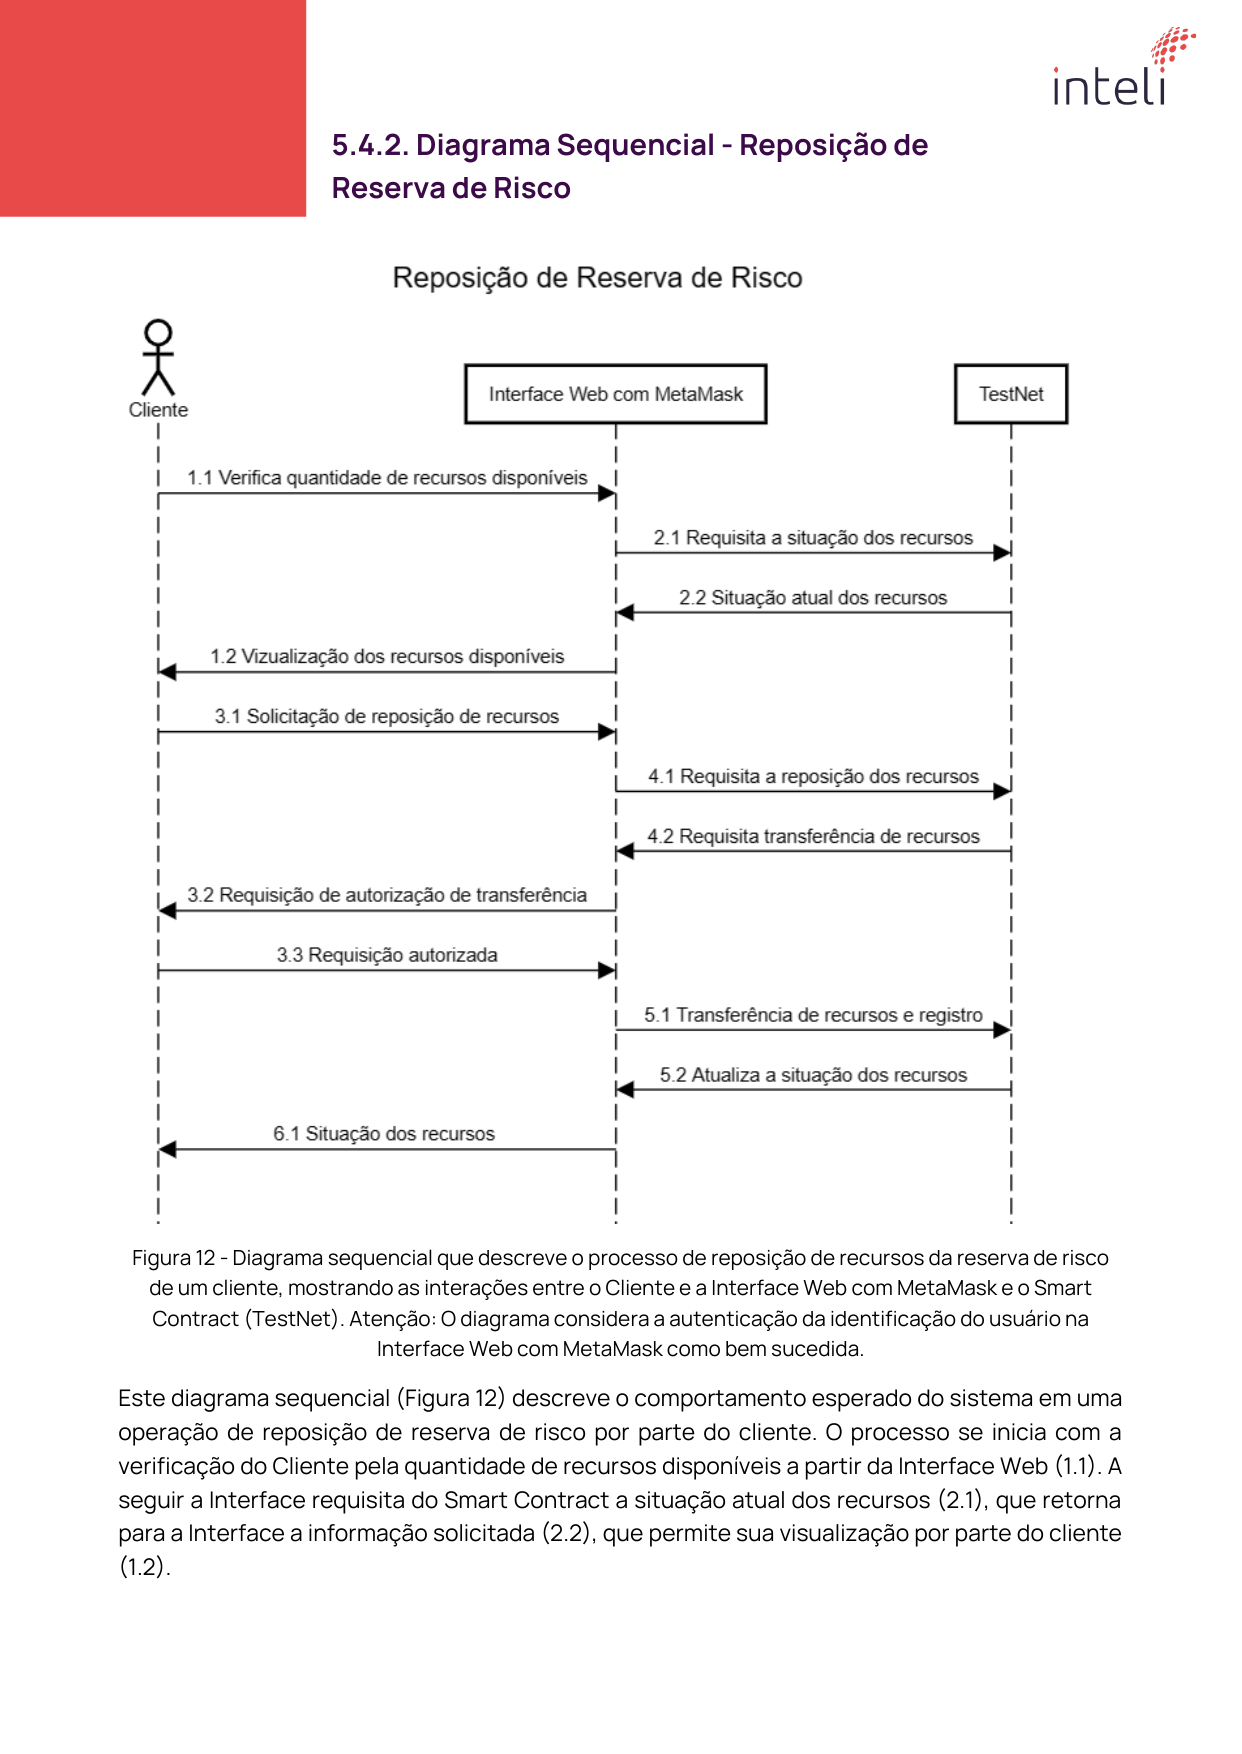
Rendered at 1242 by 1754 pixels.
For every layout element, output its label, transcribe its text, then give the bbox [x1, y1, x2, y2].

picture [118, 256, 1077, 1224]
text Este diagrama sequencial (Figura 12) descreve o comportamento esperado do sistema em uma operação de reposição de reserva de risco por parte do cliente. O processo se inicia com a verificação do Cliente pela quantidade de recursos disponíveis a partir da Interface Web (1.1). A seguir a Interface requisita do Smart Contract a situação atual dos recursos (2.1), que retorna para a Interface a informação solicitada (2.2), que permite sua visualização por parte do cliente (1.2). [118, 1382, 1123, 1583]
picture [0, 0, 307, 217]
picture [1054, 27, 1197, 105]
subtitle 5.4.2. Diagrama Sequencial - Reposição de Reserva de Risco [118, 124, 1123, 207]
text Figura 12 - Diagrama sequencial que descreve o processo de reposição de recursos da reserva de risco de um cliente, mostrando as interações entre o Cliente e a Interface Web com MetaMask e o Smart Contract (TestNet). Atenção: O diagrama considera a autenticação da identificação do usuário na Interface Web com MetaMask como bem sucedida. [118, 1243, 1123, 1363]
